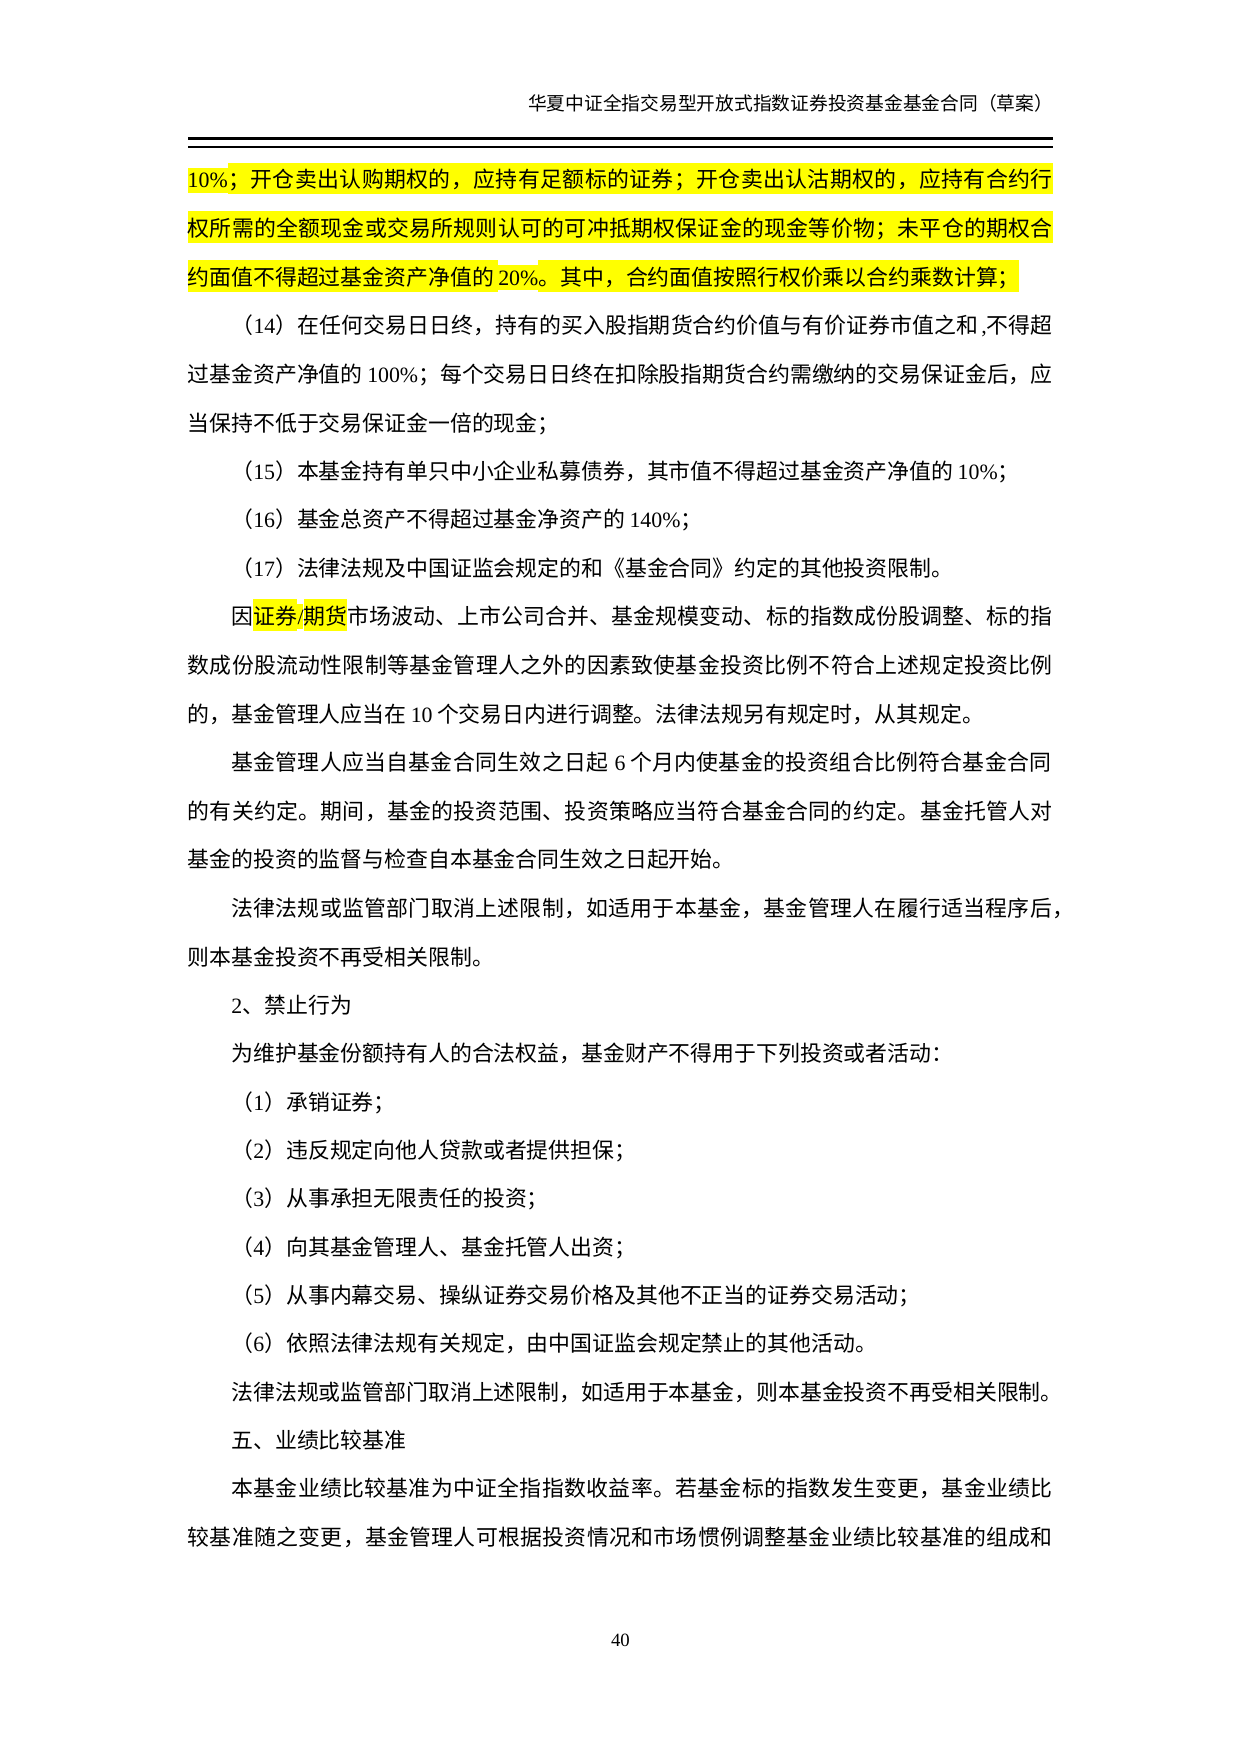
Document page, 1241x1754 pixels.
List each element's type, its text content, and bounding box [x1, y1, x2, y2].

text （1）承销证券； [187, 1084, 1053, 1117]
text （3）从事承担无限责任的投资； [187, 1181, 1053, 1213]
text 为维护基金份额持有人的合法权益，基金财产不得用于下列投资或者活动： [187, 1036, 1053, 1068]
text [187, 1471, 1053, 1552]
text （4）向其基金管理人、基金托管人出资； [187, 1229, 1053, 1262]
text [187, 162, 1053, 292]
text 法律法规或监管部门取消上述限制，如适用于本基金，则本基金投资不再受相关限制。 [187, 1374, 1053, 1407]
text 因证券/期货市场波动、上市公司合并、基金规模变动、标的指数成份股调整、标的指数成份股流动性限制等基金管理人之外的因素致使基金投资比例不符合上述规定投资比例的，基金管理人应当在10个交易日内进行调整。法律法规另有规定时，从其规定。 [187, 599, 1053, 729]
text （5）从事内幕交易、操纵证券交易价格及其他不正当的证券交易活动； [187, 1277, 1053, 1310]
text 法律法规或监管部门取消上述限制，如适用于本基金，基金管理人在履行适当程序后，则本基金投资不再受相关限制。 [187, 890, 1053, 972]
text （6）依照法律法规有关规定，由中国证监会规定禁止的其他活动。 [187, 1326, 1053, 1358]
text （17）法律法规及中国证监会规定的和《基金合同》约定的其他投资限制。 [187, 550, 1053, 583]
text （2）违反规定向他人贷款或者提供担保； [187, 1132, 1053, 1165]
text （15）本基金持有单只中小企业私募债券，其市值不得超过基金资产净值的10%； [187, 454, 1053, 486]
text 基金管理人应当自基金合同生效之日起6个月内使基金的投资组合比例符合基金合同的有关约定。期间，基金的投资范围、投资策略应当符合基金合同的约定。基金托管人对基金的投资的监督与检查自本基金合同生效之日起开始。 [187, 744, 1053, 874]
text （14）在任何交易日日终，持有的买入股指期货合约价值与有价证券市值之和,不得超过基金资产净值的100%；每个交易日日终在扣除股指期货合约需缴纳的交易保证金后，应当保持不低于交易保证金一倍的现金； [187, 308, 1053, 438]
text 五、业绩比较基准 [187, 1422, 1053, 1455]
text 2、禁止行为 [187, 987, 1053, 1020]
text （16）基金总资产不得超过基金净资产的140%； [187, 502, 1053, 534]
